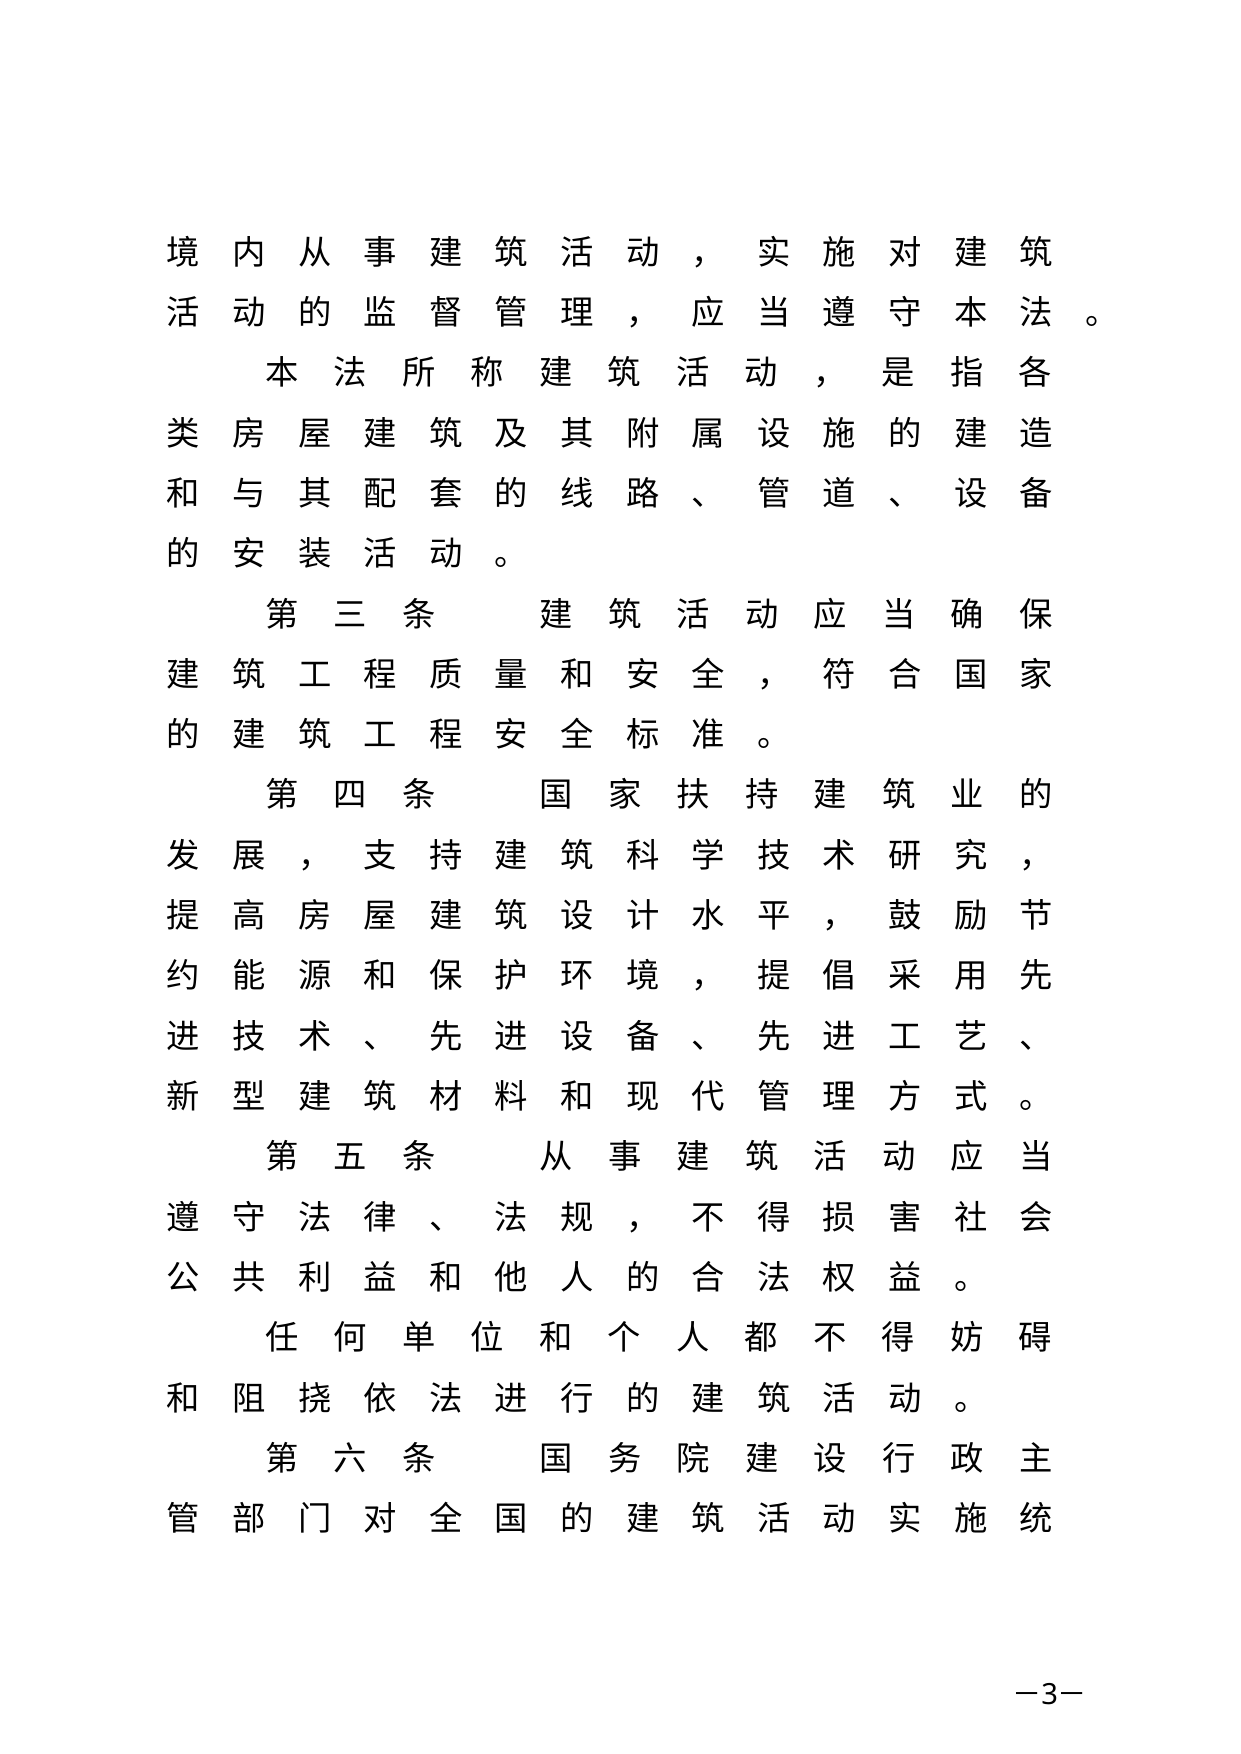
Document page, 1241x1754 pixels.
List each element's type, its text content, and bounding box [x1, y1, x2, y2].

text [167, 1426, 1085, 1546]
text 任何单位和个人都不得妨碍和阻挠依法进行的建筑活动。 [167, 1305, 1085, 1426]
text 本法所称建筑活动，是指各类房屋建筑及其附属设施的建造和与其配套的线路、管道、设备的安装活动。 [167, 340, 1085, 581]
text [167, 219, 1085, 340]
text 第五条 从事建筑活动应当遵守法律、法规，不得损害社会公共利益和他人的合法权益。 [167, 1124, 1085, 1305]
text 第三条 建筑活动应当确保建筑工程质量和安全，符合国家的建筑工程安全标准。 [167, 581, 1085, 762]
text 第四条 国家扶持建筑业的发展，支持建筑科学技术研究，提高房屋建筑设计水平，鼓励节约能源和保护环境，提倡采用先进技术、先进设备、先进工艺、新型建筑材料和现代管理方式。 [167, 762, 1085, 1124]
